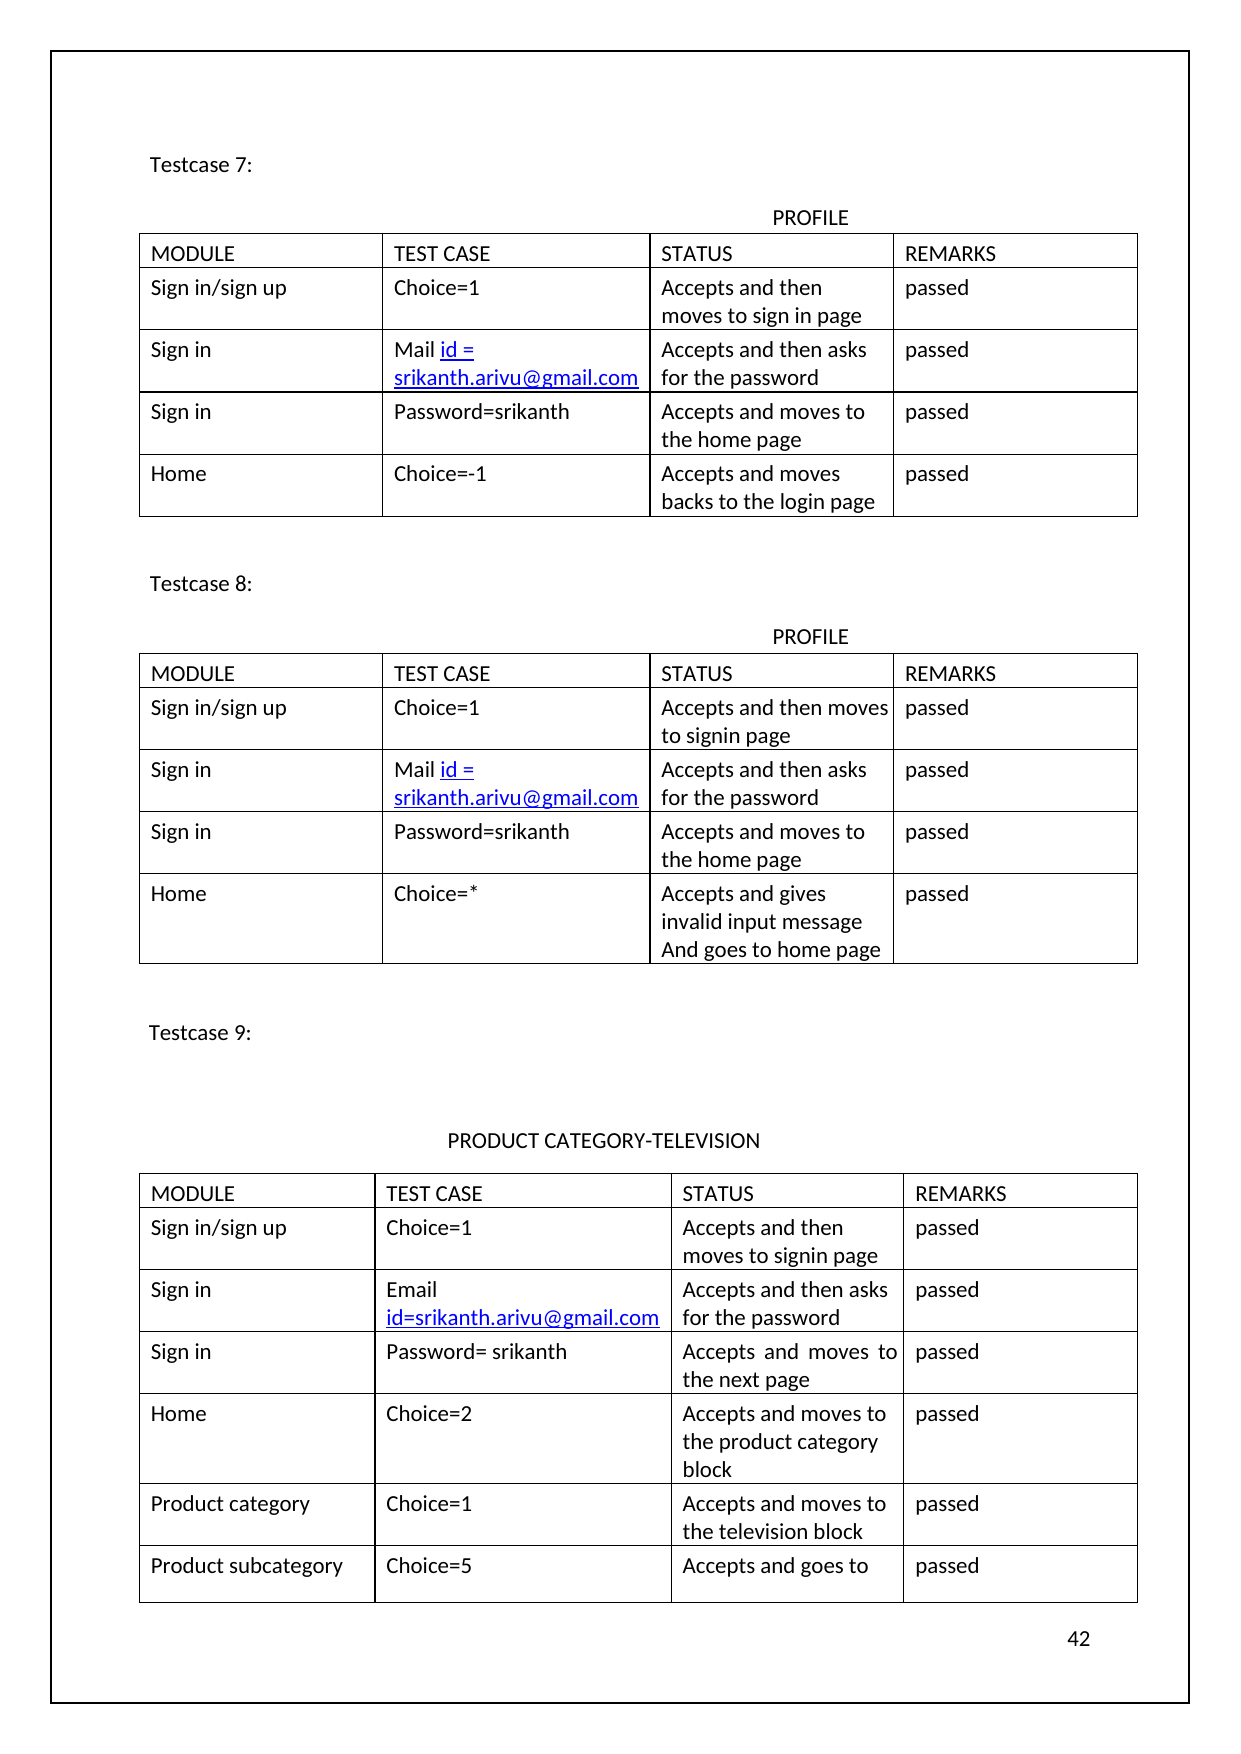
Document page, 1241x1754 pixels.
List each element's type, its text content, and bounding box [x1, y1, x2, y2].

table_cell Choice=1 [376, 1484, 671, 1545]
table_cell Choice=1 [383, 688, 649, 749]
table_cell passed [894, 268, 1137, 329]
text Testcase 9: [148, 1018, 1090, 1046]
table_cell Accepts and then asks for the password [651, 330, 893, 391]
table_cell Accepts and moves to the home page [651, 393, 893, 453]
text Testcase 8: [149, 569, 1090, 597]
table_cell Home [140, 1394, 374, 1483]
table_header TEST CASE [383, 654, 649, 687]
table_header REMARKS [904, 1174, 1137, 1207]
table_cell passed [904, 1208, 1137, 1269]
table_cell passed [904, 1546, 1137, 1602]
table_cell passed [894, 750, 1137, 811]
table_cell Accepts and moves backs to the login page [651, 455, 893, 516]
table_cell passed [894, 812, 1137, 873]
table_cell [672, 1546, 903, 1602]
table_cell Password= srikanth [376, 1332, 671, 1393]
table_cell Mail id = srikanth.arivu@gmail.com [383, 750, 649, 811]
table_header MODULE [140, 234, 382, 267]
text PRODUCT CATEGORY-TELEVISION [148, 1126, 1090, 1154]
table_cell Password=srikanth [383, 812, 649, 873]
table_cell Product subcategory [140, 1546, 374, 1602]
table_cell Choice=5 [376, 1546, 671, 1602]
table_cell Sign in/sign up [140, 1208, 374, 1269]
table_header STATUS [651, 654, 893, 687]
subtitle PROFILE [150, 203, 849, 231]
table_cell passed [894, 330, 1137, 391]
table_cell passed [894, 393, 1137, 453]
table_cell Choice=1 [376, 1208, 671, 1269]
table_cell passed [894, 455, 1137, 516]
table_header STATUS [672, 1174, 903, 1207]
table_cell Sign in [140, 1270, 374, 1331]
table_cell Accepts and then asks for the password [672, 1270, 903, 1331]
table_header STATUS [651, 234, 893, 267]
table_cell Accepts and then moves to sign in page [651, 268, 893, 329]
table_cell Sign in [140, 330, 382, 391]
table_cell passed [904, 1270, 1137, 1331]
table_cell Email id=srikanth.arivu@gmail.com [376, 1270, 671, 1331]
table_header TEST CASE [383, 234, 649, 267]
table_header MODULE [140, 1174, 374, 1207]
table_cell Choice=-1 [383, 455, 649, 516]
table_cell Sign in [140, 750, 382, 811]
table_cell Sign in/sign up [140, 268, 382, 329]
table_cell Accepts and gives invalid input message And goes to home page [651, 874, 893, 963]
table_cell Home [140, 455, 382, 516]
table_cell passed [904, 1394, 1137, 1483]
table_header REMARKS [894, 234, 1137, 267]
table_cell Accepts and then moves to signin page [651, 688, 893, 749]
table_cell Sign in/sign up [140, 688, 382, 749]
text Testcase 7: [149, 150, 1090, 178]
table_cell Sign in [140, 1332, 374, 1393]
table_cell passed [894, 874, 1137, 963]
table_cell Choice=* [383, 874, 649, 963]
table_cell Accepts and then moves to signin page [672, 1208, 903, 1269]
table_cell Accepts and moves to the next page [672, 1332, 903, 1393]
table_cell Choice=1 [383, 268, 649, 329]
table_cell passed [904, 1484, 1137, 1545]
table_cell Accepts and moves to the home page [651, 812, 893, 873]
table_cell Accepts and moves to the television block [672, 1484, 903, 1545]
table_cell Sign in [140, 393, 382, 453]
table_header MODULE [140, 654, 382, 687]
table_cell Password=srikanth [383, 393, 649, 453]
table_header TEST CASE [376, 1174, 671, 1207]
table_cell Sign in [140, 812, 382, 873]
subtitle PROFILE [150, 622, 849, 650]
table_cell Accepts and moves to the product category block [672, 1394, 903, 1483]
table_header REMARKS [894, 654, 1137, 687]
table_cell Product category [140, 1484, 374, 1545]
table_cell Home [140, 874, 382, 963]
table_cell Choice=2 [376, 1394, 671, 1483]
table_cell Accepts and then asks for the password [651, 750, 893, 811]
table_cell passed [904, 1332, 1137, 1393]
table_cell passed [894, 688, 1137, 749]
table_cell Mail id = srikanth.arivu@gmail.com [383, 330, 649, 391]
